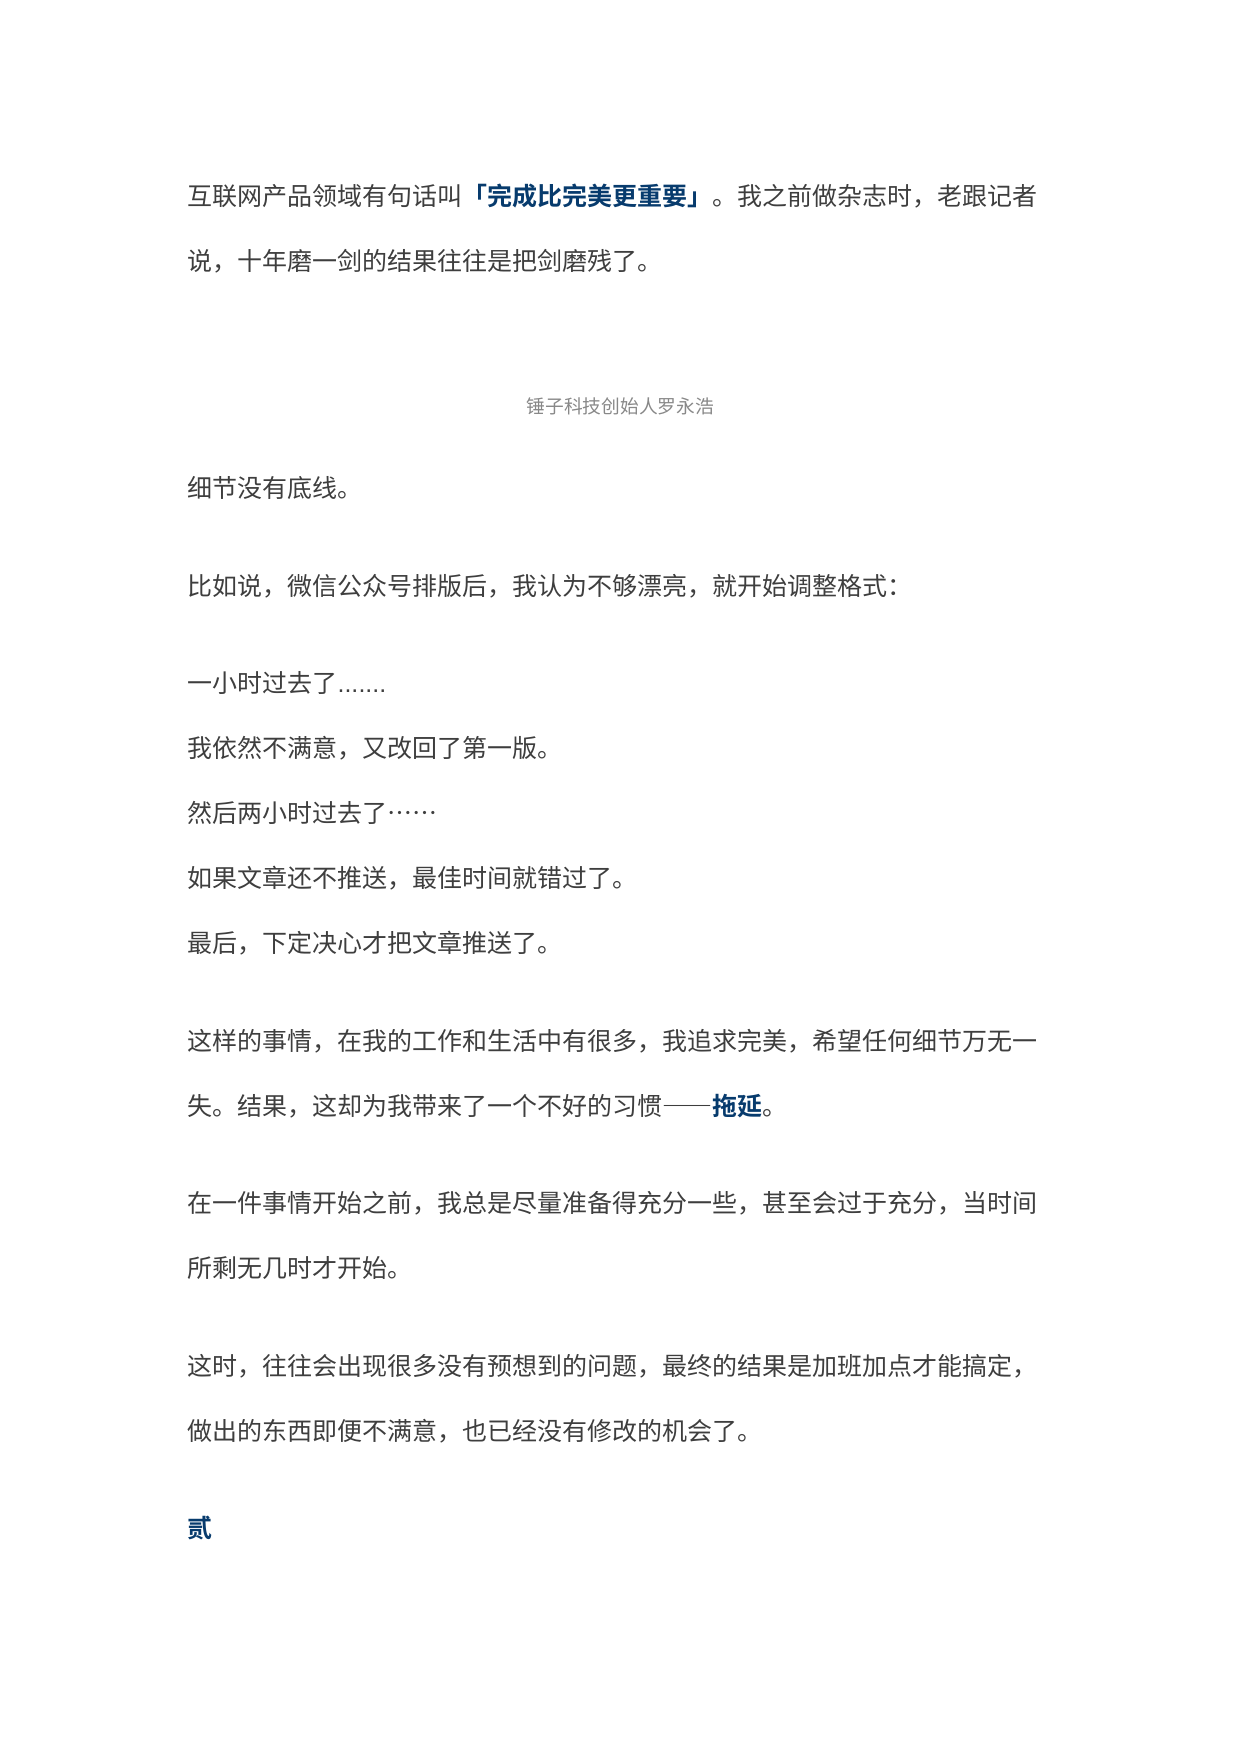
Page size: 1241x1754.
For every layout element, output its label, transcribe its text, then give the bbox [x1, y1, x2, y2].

text 在一件事情开始之前，我总是尽量准备得充分一些，甚至会过于充分，当时间所剩无几时才开始。 [187, 1169, 1053, 1299]
text 互联网产品领域有句话叫「完成比完美更重要」。我之前做杂志时，老跟记者说，十年磨一剑的结果往往是把剑磨残了。 [187, 162, 1053, 292]
text 贰 [187, 1494, 1053, 1559]
text 一小时过去了....... [187, 649, 1053, 714]
text 最后，下定决心才把文章推送了。 [187, 909, 1053, 974]
text 如果文章还不推送，最佳时间就错过了。 [187, 844, 1053, 909]
text 这样的事情，在我的工作和生活中有很多，我追求完美，希望任何细节万无一失。结果，这却为我带来了一个不好的习惯——拖延。 [187, 1007, 1053, 1137]
text 比如说，微信公众号排版后，我认为不够漂亮，就开始调整格式： [187, 552, 1053, 617]
text 细节没有底线。 [187, 454, 1053, 519]
text 然后两小时过去了…… [187, 779, 1053, 844]
text 锤子科技创始人罗永浩 [187, 324, 1053, 422]
text 我依然不满意，又改回了第一版。 [187, 714, 1053, 779]
text 这时，往往会出现很多没有预想到的问题，最终的结果是加班加点才能搞定，做出的东西即便不满意，也已经没有修改的机会了。 [187, 1332, 1053, 1462]
